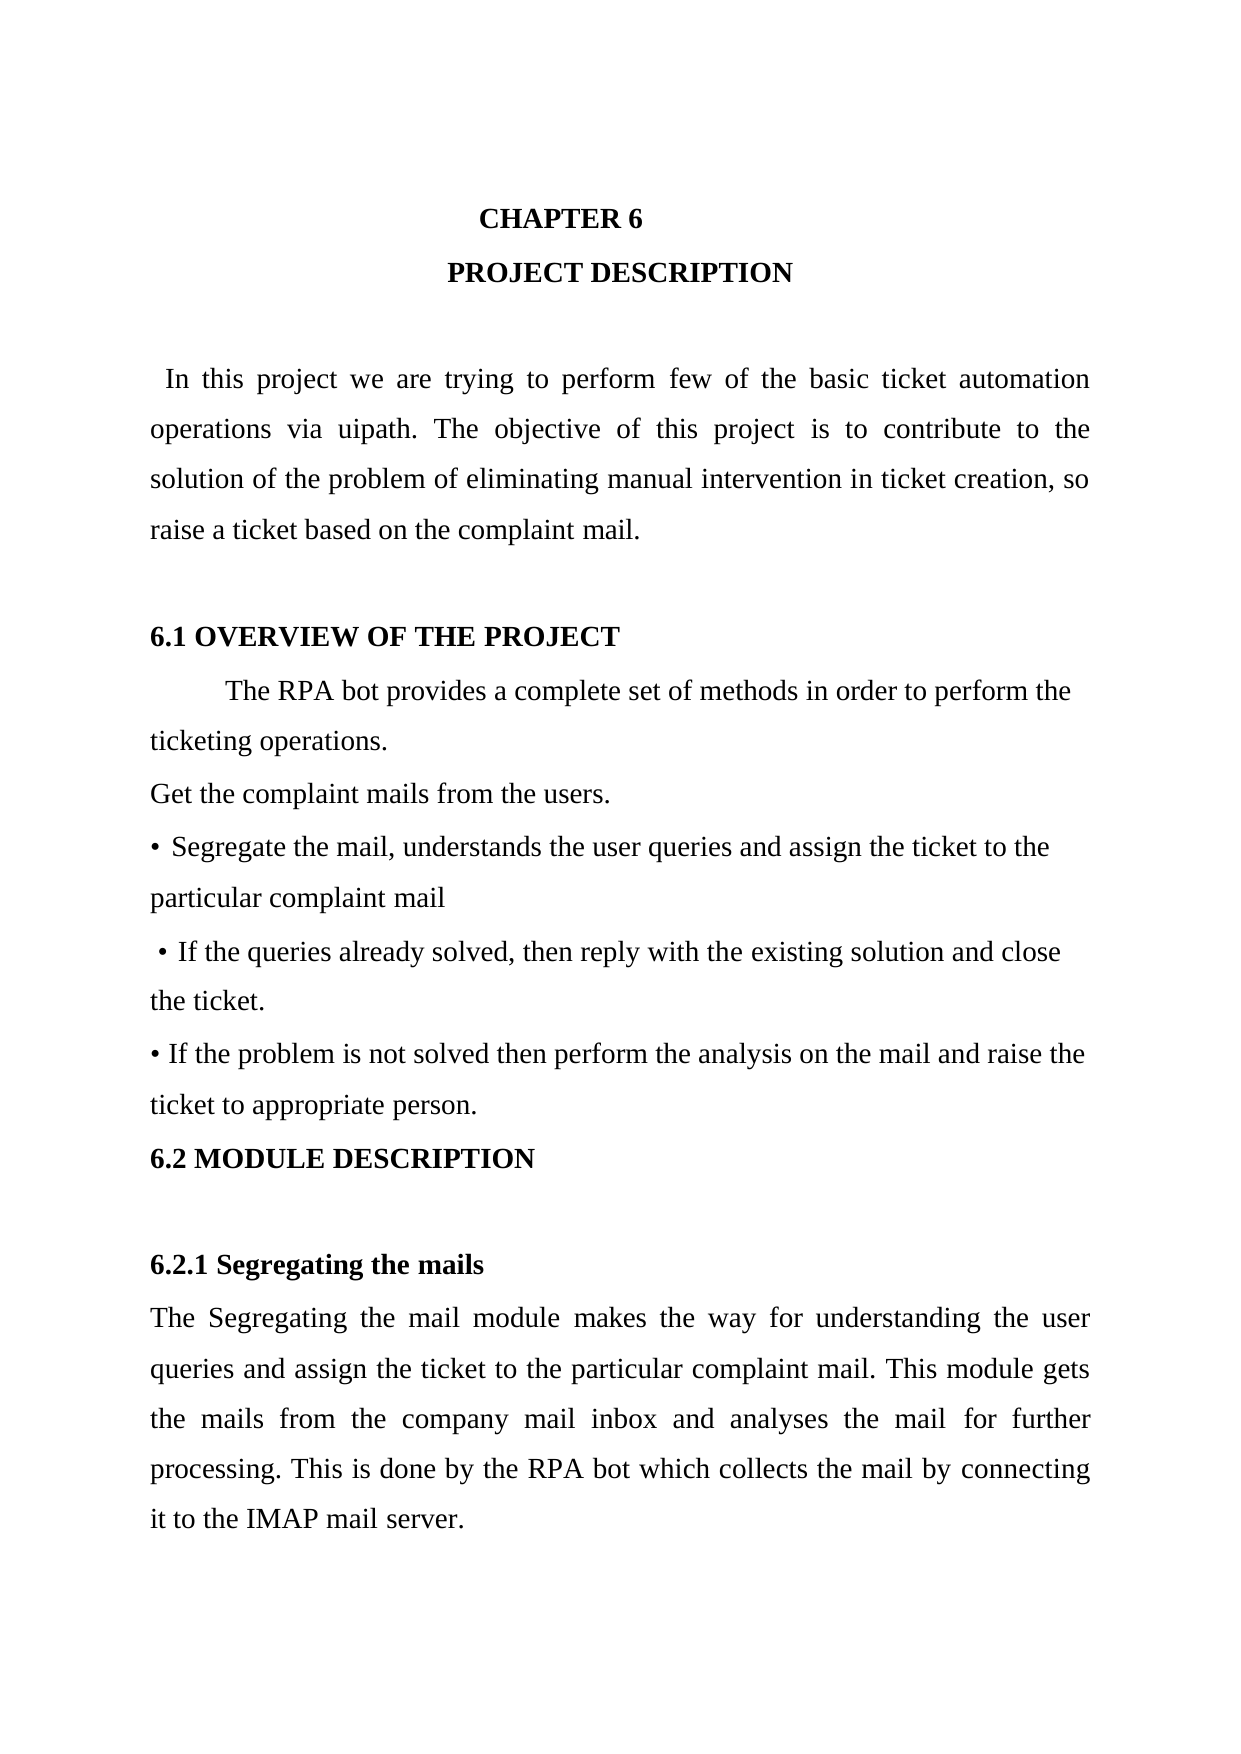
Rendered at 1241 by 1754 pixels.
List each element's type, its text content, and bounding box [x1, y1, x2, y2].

text In this project we are trying to perform few of the basic ticket automation operations via uipath. The objective of this project is to contribute to the solution of the problem of eliminating manual intervention in ticket creation, so raise a ticket based on the complaint mail. [150, 361, 1091, 546]
list If the queries already solved, then reply with the existing solution and close the ticket. [150, 934, 1090, 1017]
subtitle OVERVIEW OF THE PROJECT [150, 619, 1211, 653]
subtitle MODULE DESCRIPTION [150, 1141, 1211, 1174]
subtitle CHAPTER 6 [199, 201, 922, 235]
list If the problem is not solved then perform the analysis on the mail and raise the ticket to appropriate person. [150, 1036, 1089, 1121]
list Segregate the mail, understands the user queries and assign the ticket to the particular complaint mail [150, 829, 1089, 914]
list Segregating the mails [150, 1247, 1211, 1281]
text The Segregating the mail module makes the way for understanding the user queries and assign the ticket to the particular complaint mail. This module gets the mails from the company mail inbox and analyses the mail for further processing. This is done by the RPA bot which collects the mail by connecting it to the IMAP mail server. [150, 1300, 1091, 1535]
text PROJECT DESCRIPTION [447, 255, 1211, 288]
text Get the complaint mails from the users. [150, 776, 1211, 810]
text The RPA bot provides a complete set of methods in order to perform the ticketing operations. [150, 673, 1092, 757]
